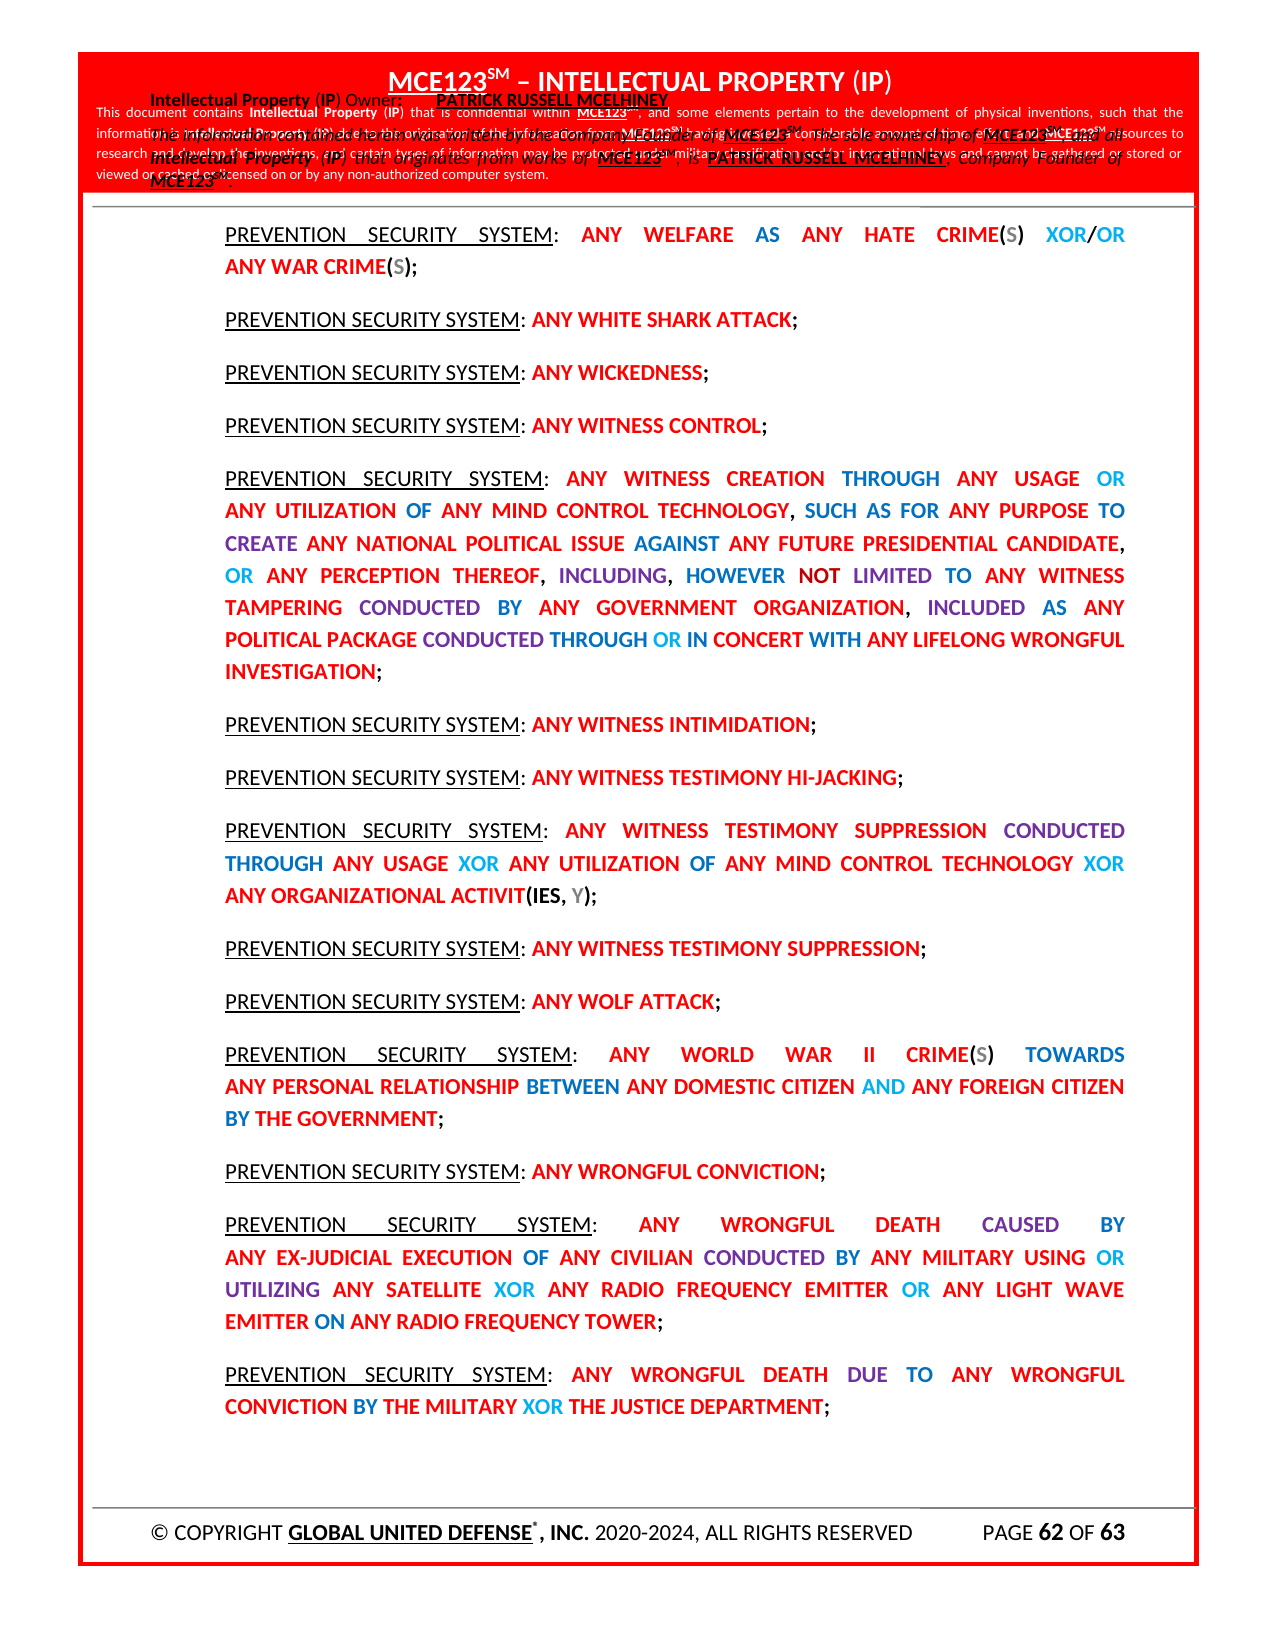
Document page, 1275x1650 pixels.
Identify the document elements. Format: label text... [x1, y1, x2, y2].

text PREVENTION SECURITY SYSTEM: ANY WITNESS TESTIMONY SUPPRESSION; [225, 934, 1125, 962]
text PREVENTION SECURITY SYSTEM: ANY WORLD WAR II CRIME(S) TOWARDS ANY PERSONAL RELATIONSHIP BETWEEN ANY DOMESTIC CITIZEN AND ANY FOREIGN CITIZEN BY THE GOVERNMENT; [225, 1040, 1125, 1132]
text PREVENTION SECURITY SYSTEM: ANY WITNESS CREATION THROUGH ANY USAGE OR ANY UTILIZATION OF ANY MIND CONTROL TECHNOLOGY, SUCH AS FOR ANY PURPOSE TO CREATE ANY NATIONAL POLITICAL ISSUE AGAINST ANY FUTURE PRESIDENTIAL CANDIDATE, OR ANY PERCEPTION THEREOF, INCLUDING, HOWEVER NOT LIMITED TO ANY WITNESS TAMPERING CONDUCTED BY ANY GOVERNMENT ORGANIZATION, INCLUDED AS ANY POLITICAL PACKAGE CONDUCTED THROUGH OR IN CONCERT WITH ANY LIFELONG WRONGFUL INVESTIGATION; [225, 464, 1125, 686]
text PREVENTION SECURITY SYSTEM: ANY WRONGFUL DEATH DUE TO ANY WRONGFUL CONVICTION BY THE MILITARY XOR THE JUSTICE DEPARTMENT; [225, 1360, 1125, 1420]
text PREVENTION SECURITY SYSTEM: ANY WOLF ATTACK; [225, 987, 1125, 1015]
text PREVENTION SECURITY SYSTEM: ANY WITNESS TESTIMONY SUPPRESSION CONDUCTED THROUGH ANY USAGE XOR ANY UTILIZATION OF ANY MIND CONTROL TECHNOLOGY XOR ANY ORGANIZATIONAL ACTIVIT(IES, Y); [225, 817, 1125, 909]
text PREVENTION SECURITY SYSTEM: ANY WITNESS INTIMIDATION; [225, 711, 1125, 738]
text PREVENTION SECURITY SYSTEM: ANY WITNESS CONTROL; [225, 411, 1125, 439]
text PREVENTION SECURITY SYSTEM: ANY WITNESS TESTIMONY HI-JACKING; [225, 763, 1125, 792]
text PREVENTION SECURITY SYSTEM: ANY WRONGFUL DEATH CAUSED BY ANY EX-JUDICIAL EXECUTION OF ANY CIVILIAN CONDUCTED BY ANY MILITARY USING OR UTILIZING ANY SATELLITE XOR ANY RADIO FREQUENCY EMITTER OR ANY LIGHT WAVE EMITTER ON ANY RADIO FREQUENCY TOWER; [225, 1210, 1125, 1335]
text PREVENTION SECURITY SYSTEM: ANY WELFARE AS ANY HATE CRIME(S) XOR/OR ANY WAR CRIME(S); [225, 220, 1125, 280]
text PREVENTION SECURITY SYSTEM: ANY WRONGFUL CONVICTION; [225, 1157, 1125, 1185]
text PREVENTION SECURITY SYSTEM: ANY WHITE SHARK ATTACK; [225, 305, 1125, 333]
text PREVENTION SECURITY SYSTEM: ANY WICKEDNESS; [225, 358, 1125, 386]
